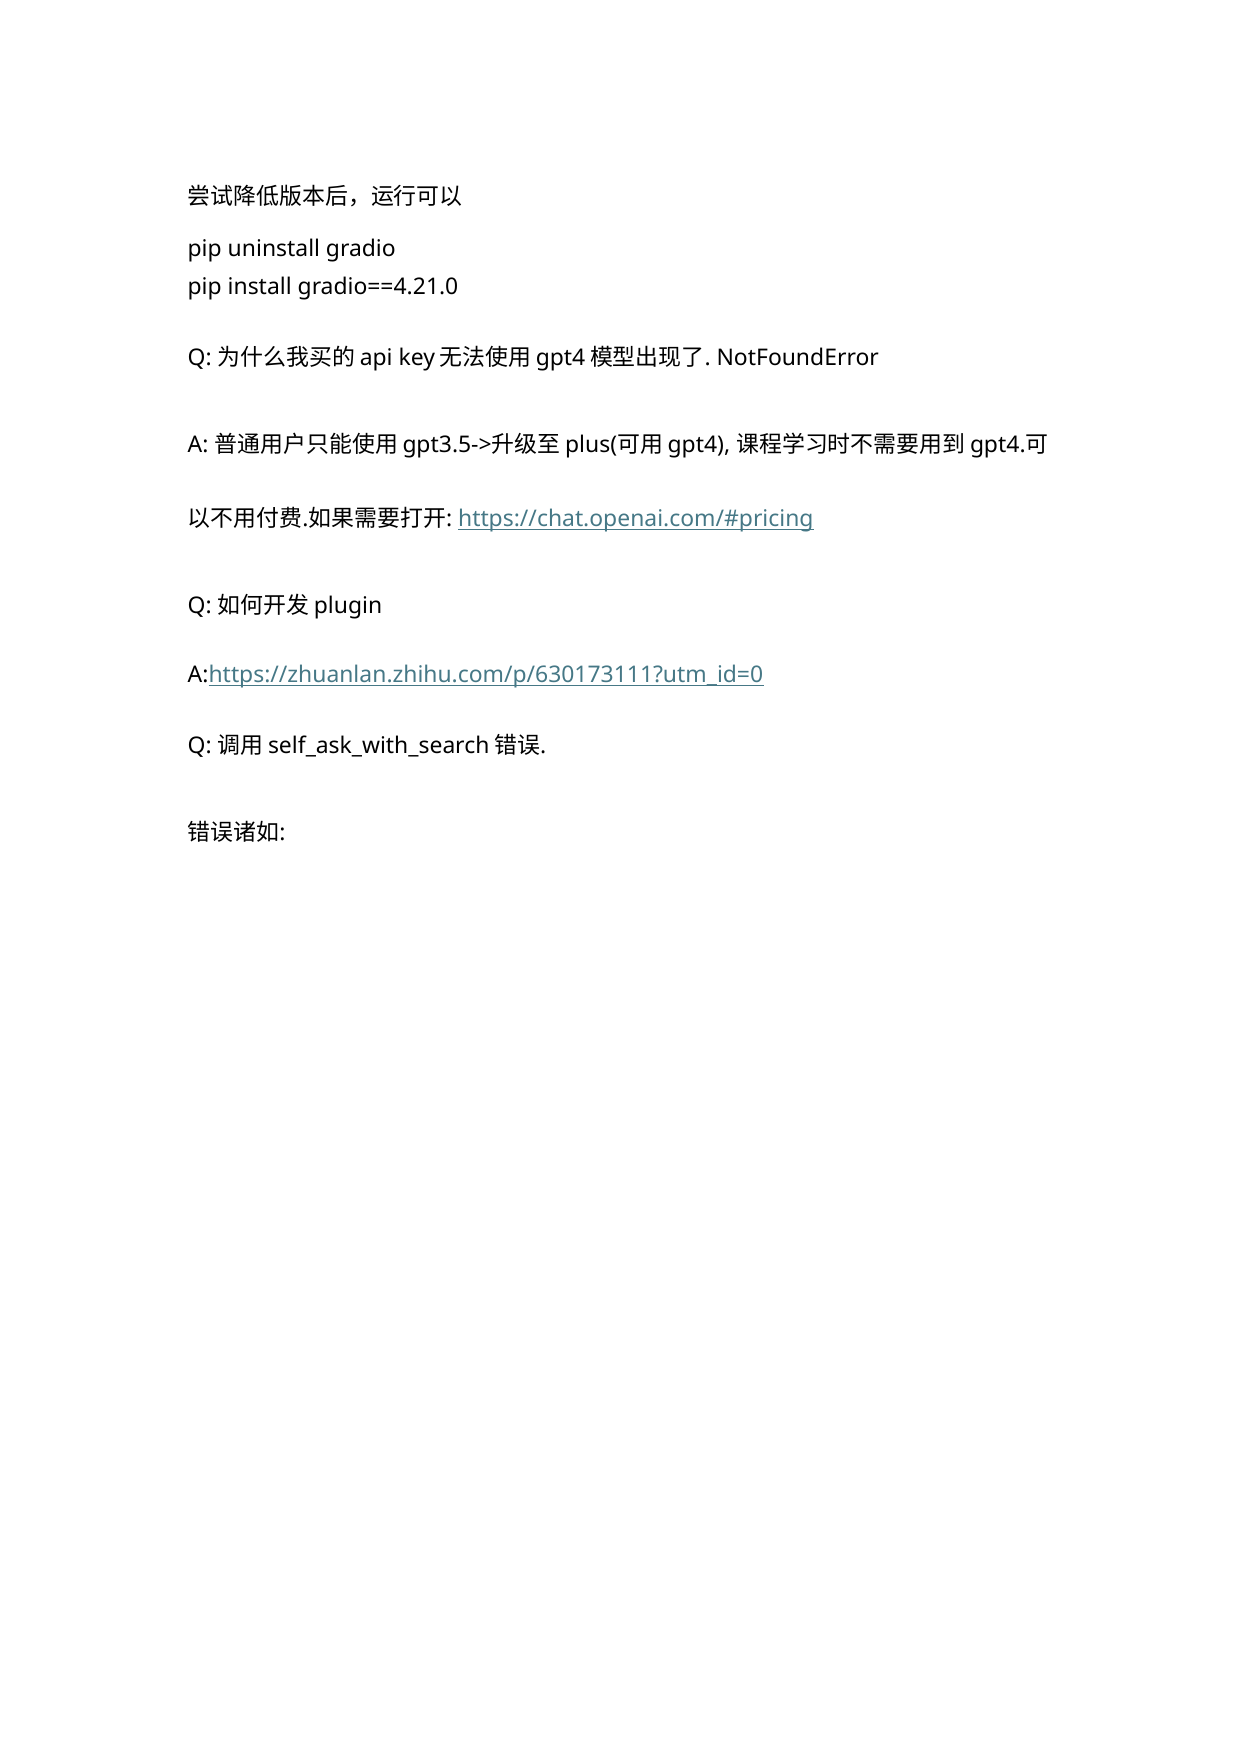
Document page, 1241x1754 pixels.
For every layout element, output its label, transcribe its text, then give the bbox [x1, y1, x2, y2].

text A: 普通用户只能使用gpt3.5->升级至plus(可用gpt4), 课程学习时不需要用到gpt4.可以不用付费.如果需要打开: https://chat.openai.com/#pricing [187, 409, 1053, 549]
text Q: 如何开发plugin [187, 571, 1053, 636]
text 错误诸如: [187, 798, 1053, 863]
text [187, 162, 1053, 302]
text A:https://zhuanlan.zhihu.com/p/630173111?utm_id=0 [187, 658, 1053, 690]
text Q: 调用self_ask_with_search错误. [187, 711, 1053, 776]
text Q: 为什么我买的api key无法使用gpt4模型出现了. NotFoundError [187, 323, 1053, 388]
